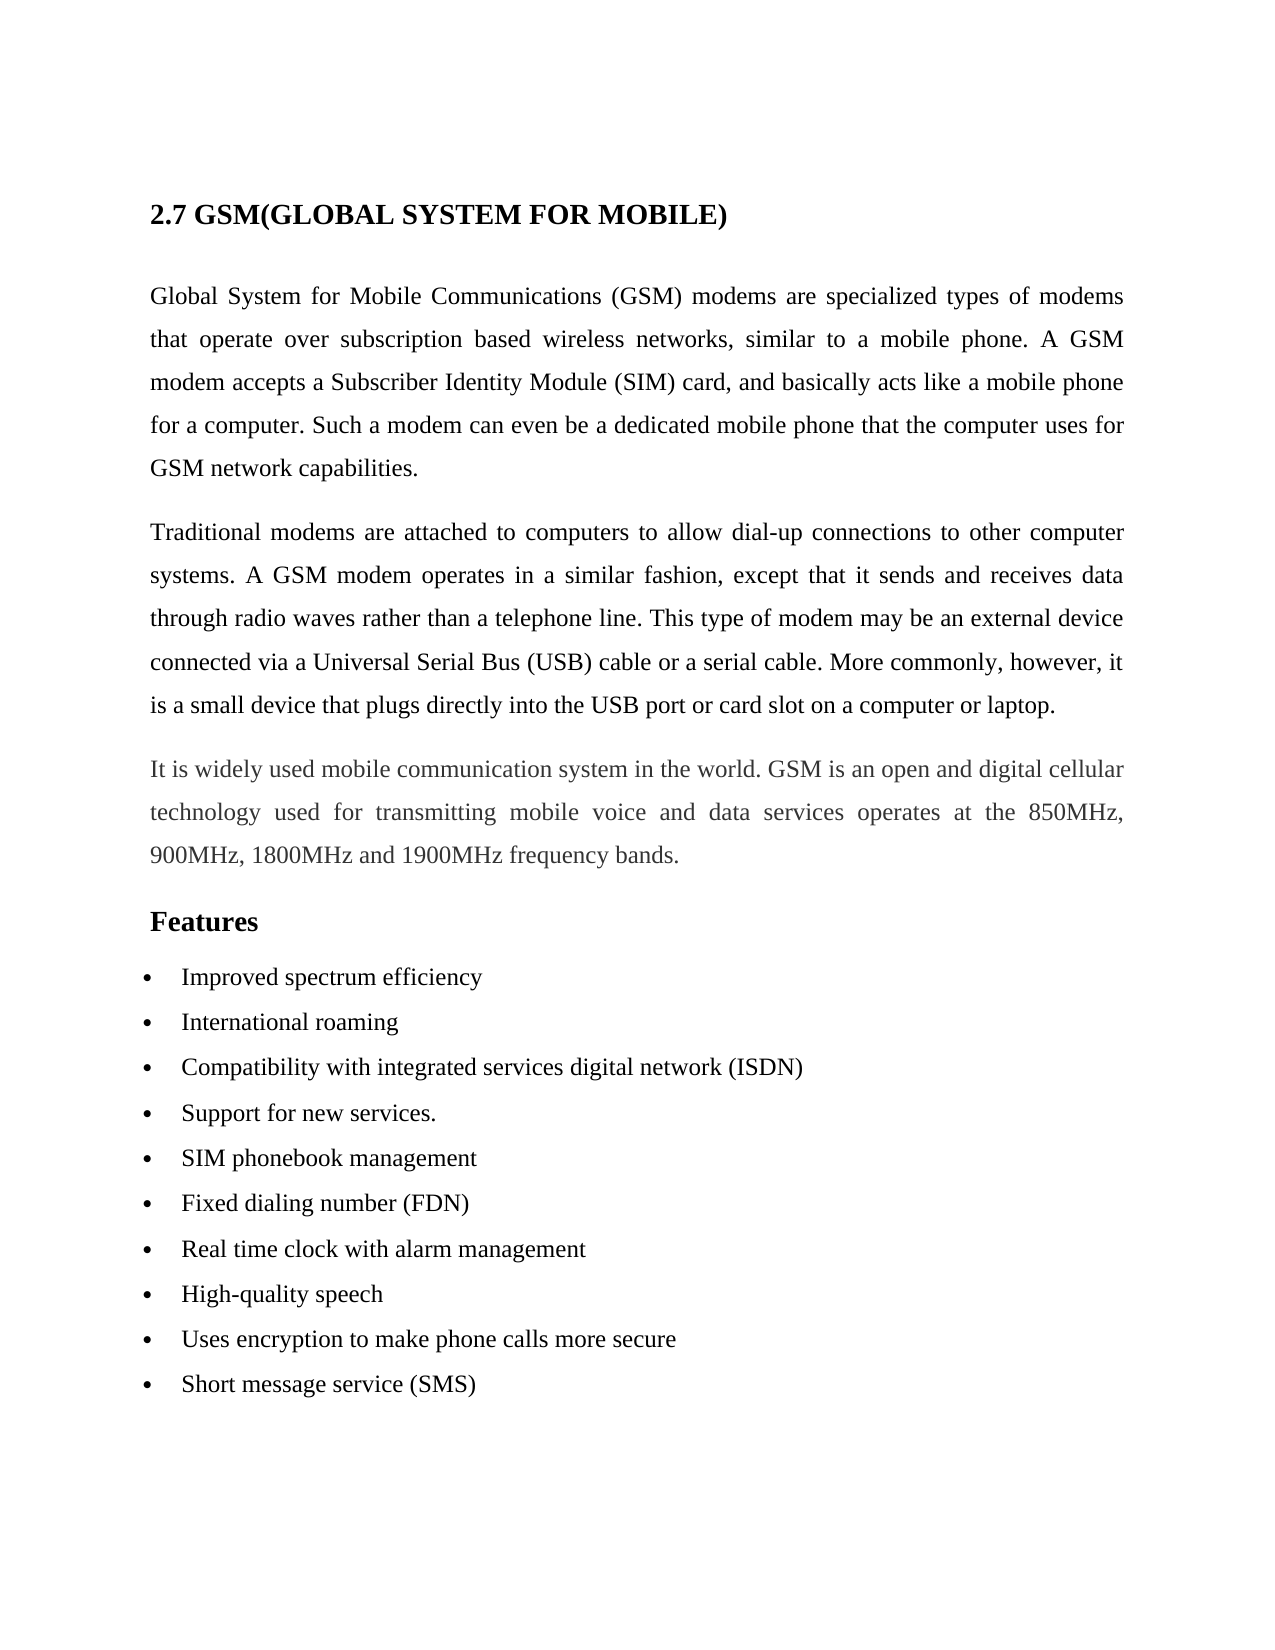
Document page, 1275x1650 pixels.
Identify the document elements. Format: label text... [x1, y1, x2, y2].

list Fixed dialing number (FDN) [144, 1179, 1125, 1217]
text Features [150, 904, 1125, 937]
list Short message service (SMS) [144, 1361, 1125, 1398]
list Compatibility with integrated services digital network (ISDN) [144, 1044, 1125, 1081]
list Improved spectrum efficiency [144, 953, 1125, 991]
list Uses encryption to make phone calls more secure [144, 1316, 1125, 1353]
text Global System for Mobile Communications (GSM) modems are specialized types of modems that operate over subscription based wireless networks, similar to a mobile phone. A GSM modem accepts a Subscriber Identity Module (SIM) card, and basically acts like a mobile phone for a computer. Such a modem can even be a dedicated mobile phone that the computer uses for GSM network capabilities. [150, 281, 1125, 482]
list International roaming [144, 998, 1125, 1036]
list Real time clock with alarm management [144, 1225, 1125, 1262]
list SIM phonebook management [144, 1134, 1125, 1172]
text It is widely used mobile communication system in the world. GSM is an open and digital cellular technology used for transmitting mobile voice and data services operates at the 850MHz, 900MHz, 1800MHz and 1900MHz frequency bands. [150, 754, 1125, 869]
list High-quality speech [144, 1270, 1125, 1308]
text 2.7 GSM(GLOBAL SYSTEM FOR MOBILE) [150, 197, 1125, 230]
text Traditional modems are attached to computers to allow dial-up connections to other computer systems. A GSM modem operates in a similar fashion, except that it sends and receives data through radio waves rather than a telephone line. This type of modem may be an external device connected via a Universal Serial Bus (USB) cable or a serial cable. More commonly, however, it is a small device that plugs directly into the USB port or card slot on a computer or laptop. [150, 517, 1125, 718]
list Support for new services. [144, 1089, 1125, 1126]
